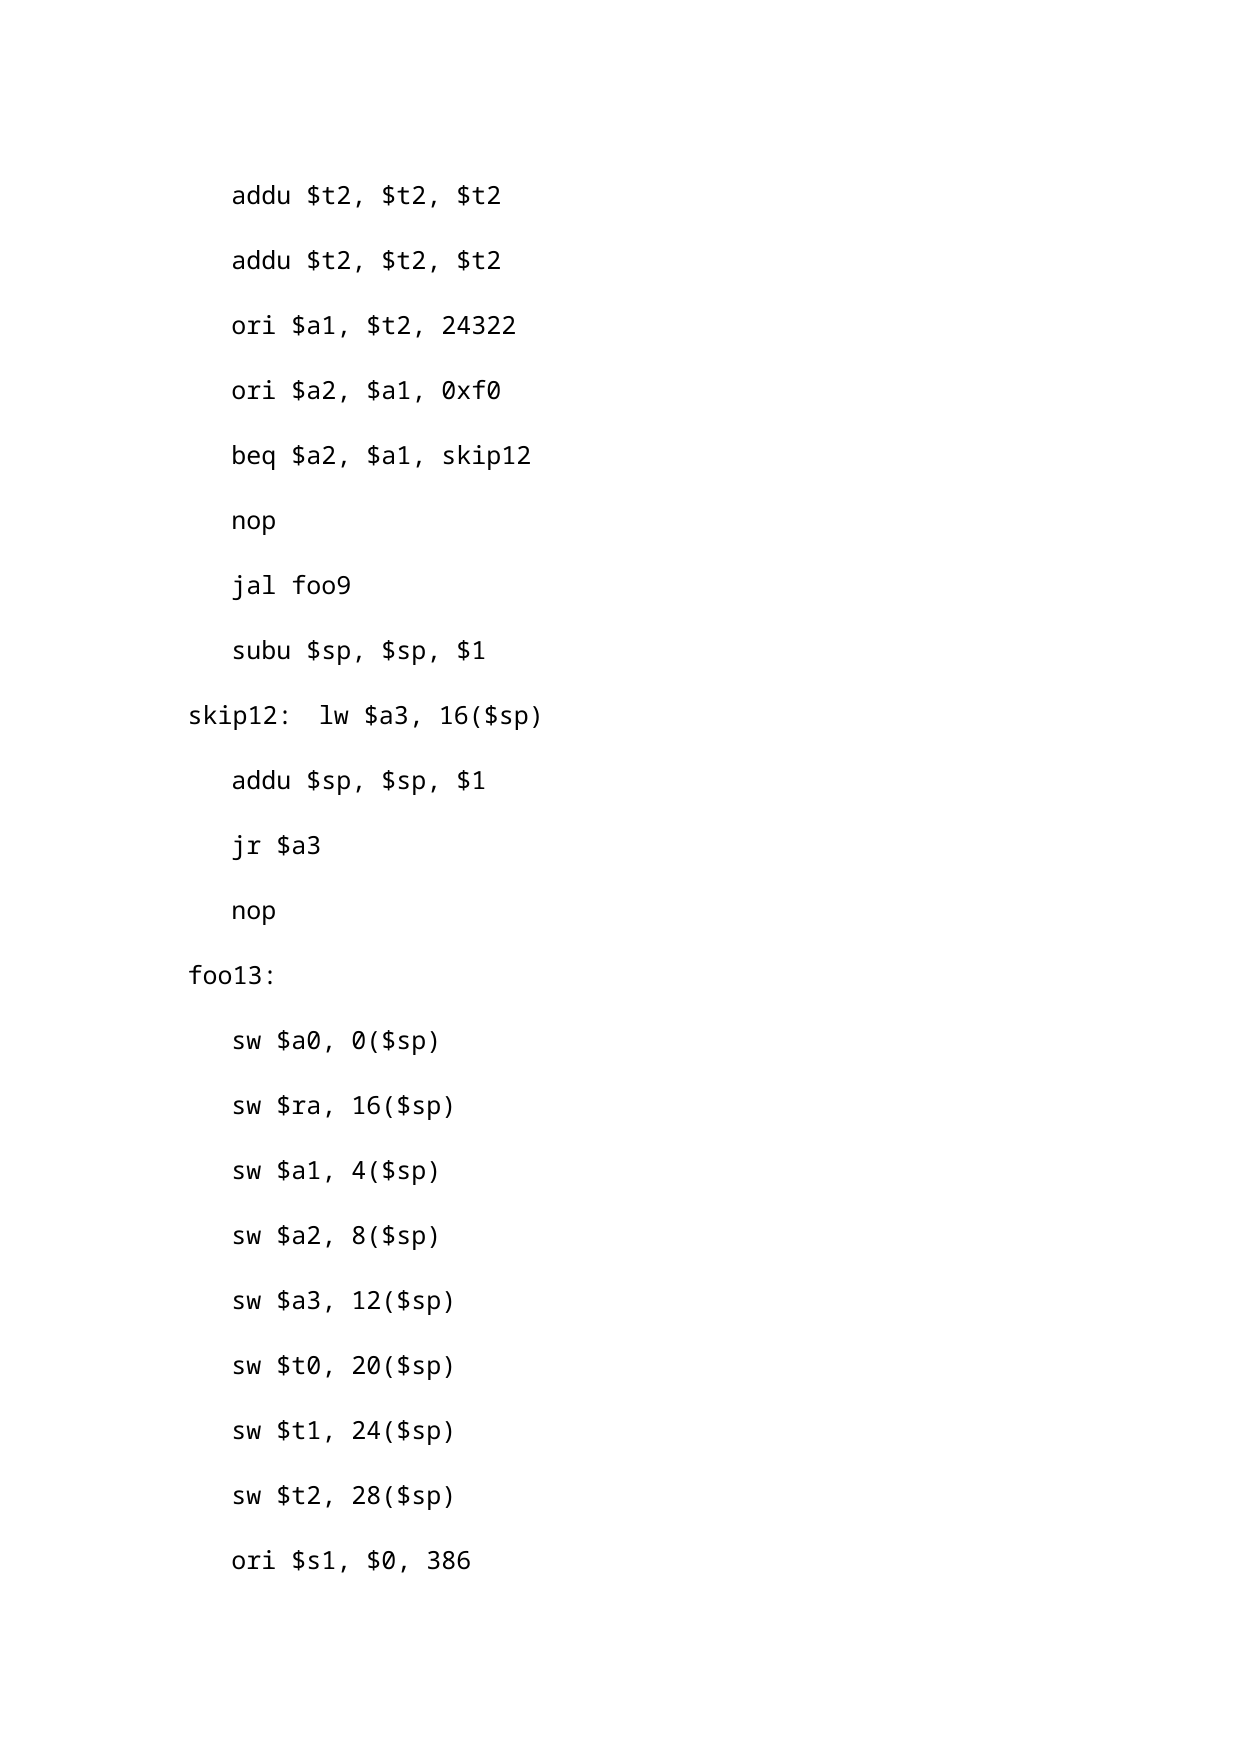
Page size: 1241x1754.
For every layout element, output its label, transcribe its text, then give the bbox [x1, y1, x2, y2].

text ori $s1, $0, 386 [187, 1527, 1053, 1592]
text sw $a1, 4($sp) [187, 1137, 1053, 1202]
text sw $t1, 24($sp) [187, 1397, 1053, 1462]
text foo13: [187, 942, 1053, 1007]
text jal foo9 [187, 552, 1053, 617]
text nop [187, 877, 1053, 942]
text ori $a1, $t2, 24322 [187, 292, 1053, 357]
text addu $t2, $t2, $t2 [187, 227, 1053, 292]
text sw $a0, 0($sp) [187, 1007, 1053, 1072]
text sw $ra, 16($sp) [187, 1072, 1053, 1137]
text sw $a3, 12($sp) [187, 1267, 1053, 1332]
text addu $sp, $sp, $1 [187, 747, 1053, 812]
text sw $t2, 28($sp) [187, 1462, 1053, 1527]
text ori $a2, $a1, 0xf0 [187, 357, 1053, 422]
text beq $a2, $a1, skip12 [187, 422, 1053, 487]
text addu $t2, $t2, $t2 [187, 162, 1053, 227]
text nop [187, 487, 1053, 552]
text subu $sp, $sp, $1 [187, 617, 1053, 682]
text jr $a3 [187, 812, 1053, 877]
text sw $a2, 8($sp) [187, 1202, 1053, 1267]
text skip12: lw $a3, 16($sp) [187, 682, 1053, 747]
text sw $t0, 20($sp) [187, 1332, 1053, 1397]
